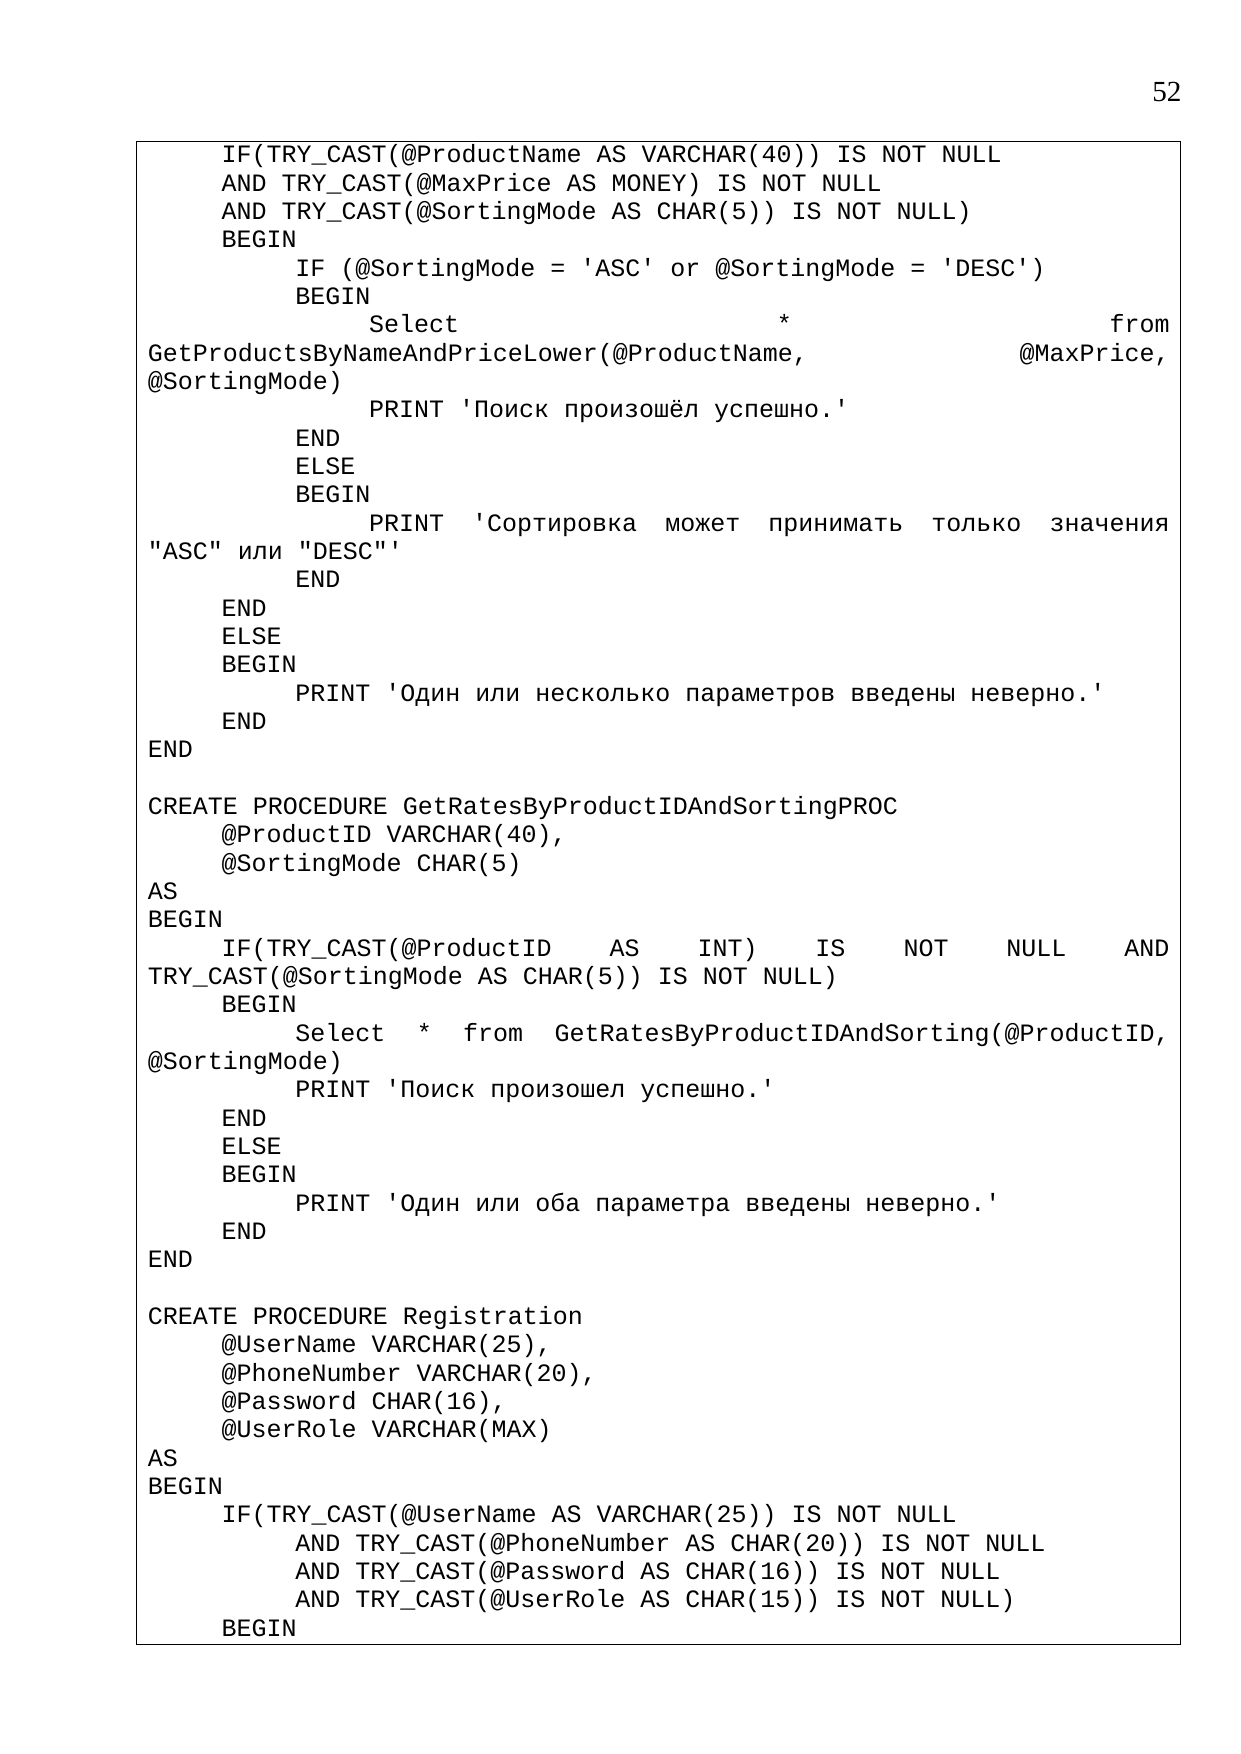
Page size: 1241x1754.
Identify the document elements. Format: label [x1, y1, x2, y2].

table_header [137, 142, 1180, 1644]
